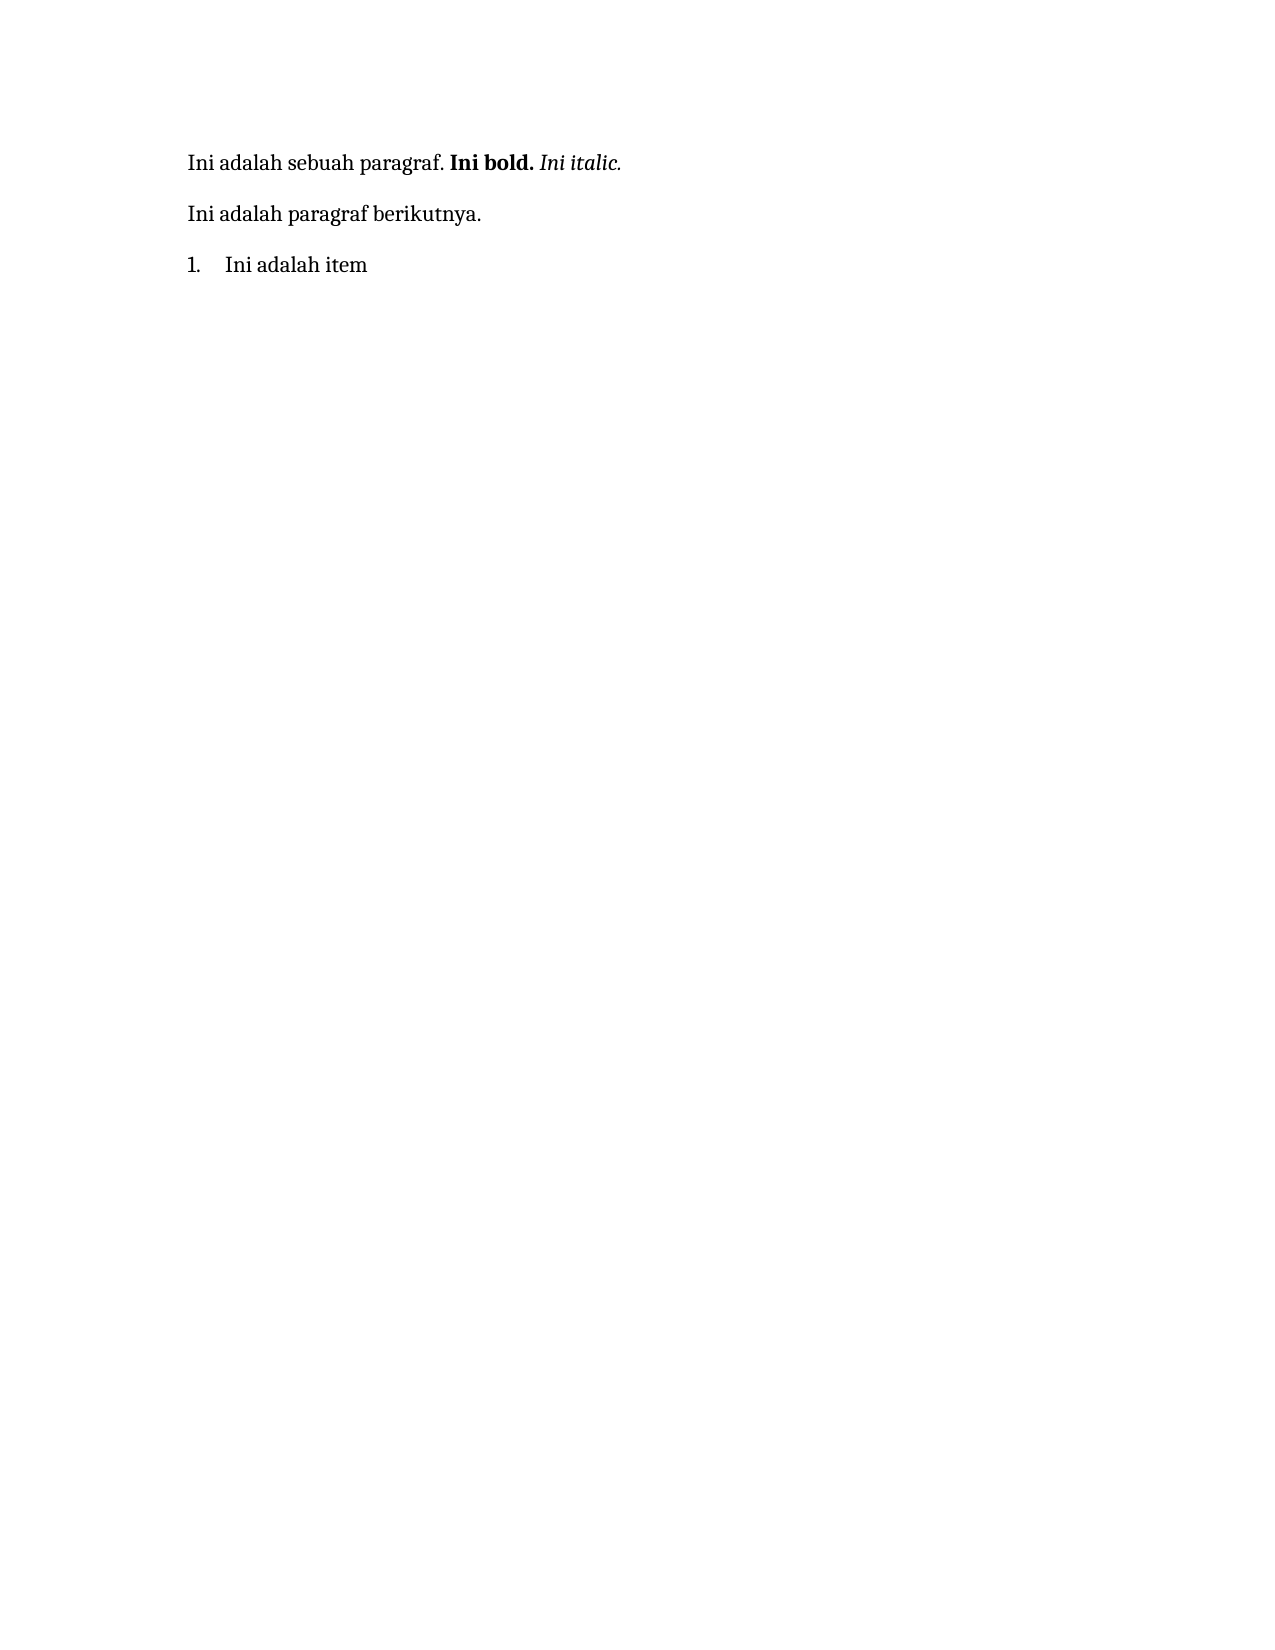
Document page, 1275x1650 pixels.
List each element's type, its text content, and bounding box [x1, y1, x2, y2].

text Ini adalah sebuah paragraf. Ini bold. Ini italic. [187, 150, 1087, 176]
list Ini adalah item [187, 252, 1087, 278]
text Ini adalah paragraf berikutnya. [187, 201, 1087, 227]
